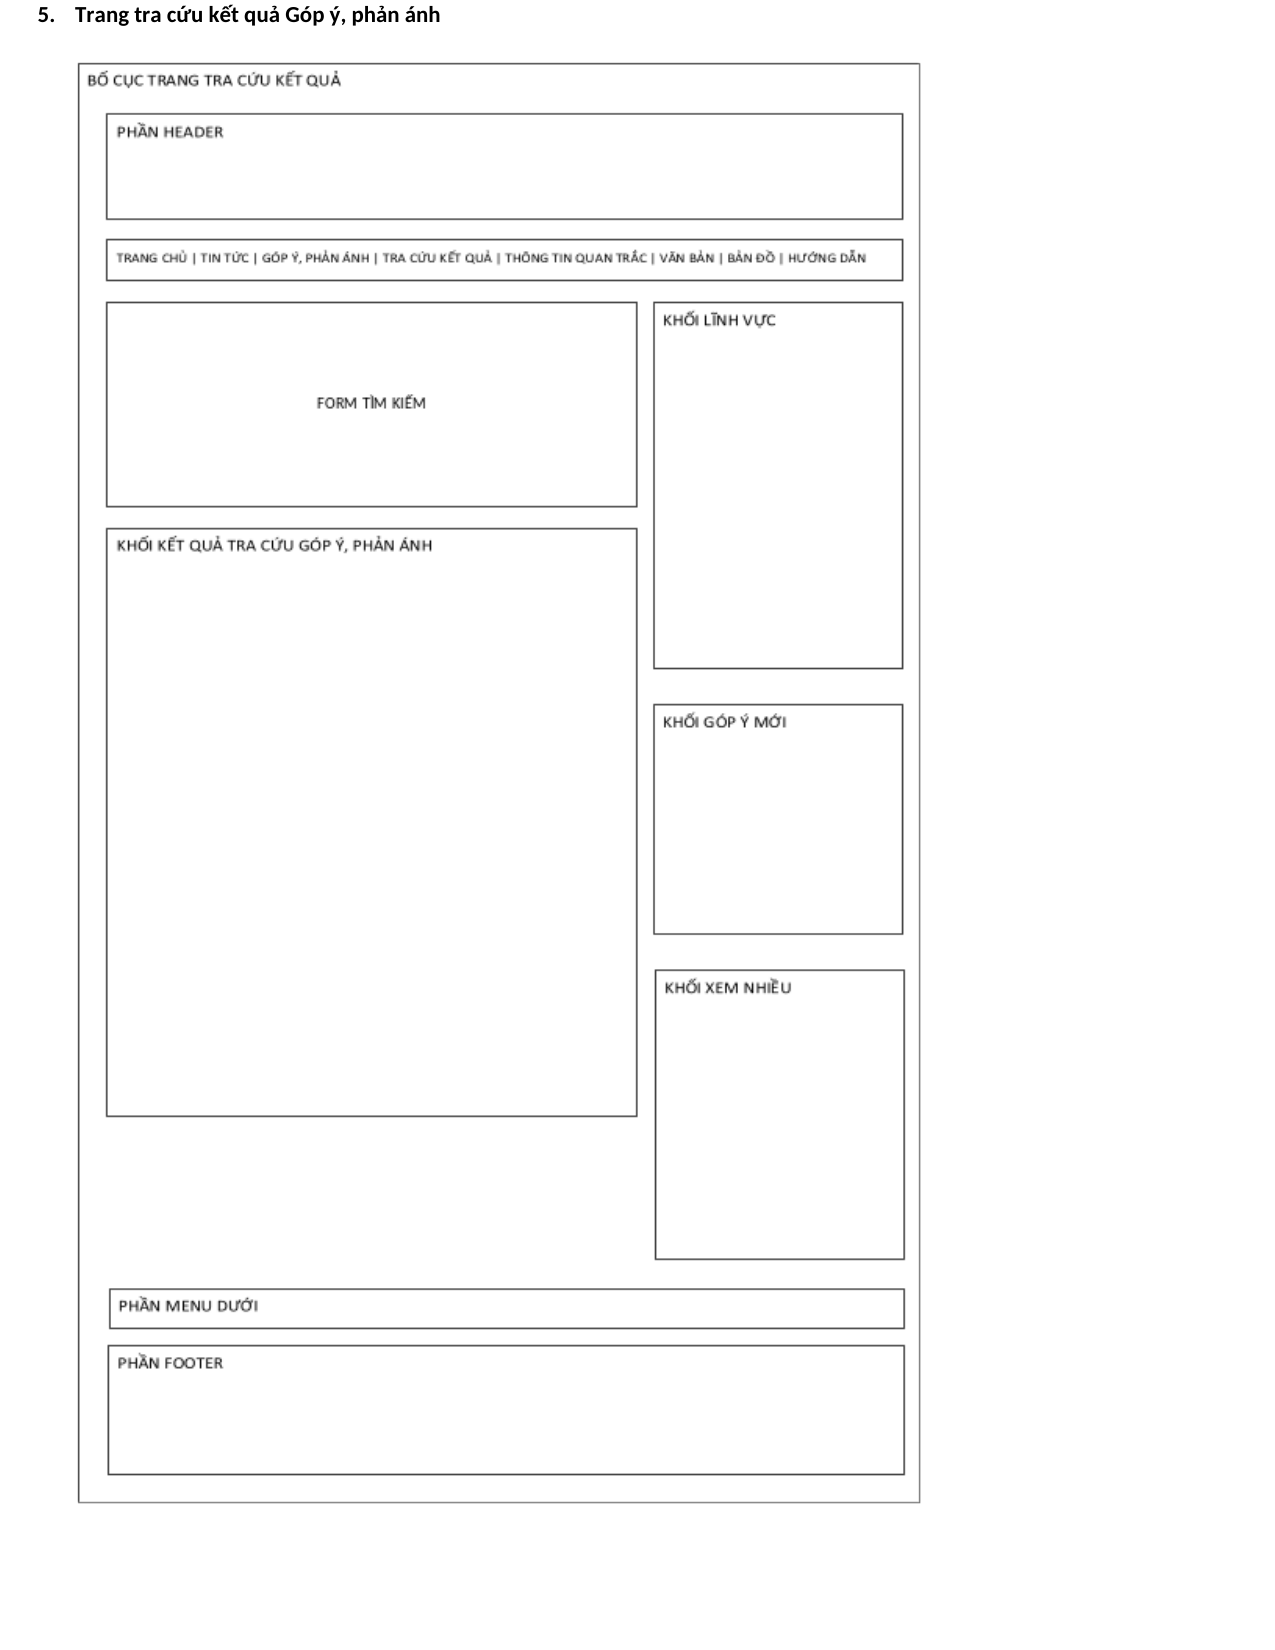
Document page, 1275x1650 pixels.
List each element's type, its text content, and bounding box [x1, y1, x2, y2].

list Trang tra cứu kết quả Góp ý, phản ánh [37, 0, 1275, 28]
